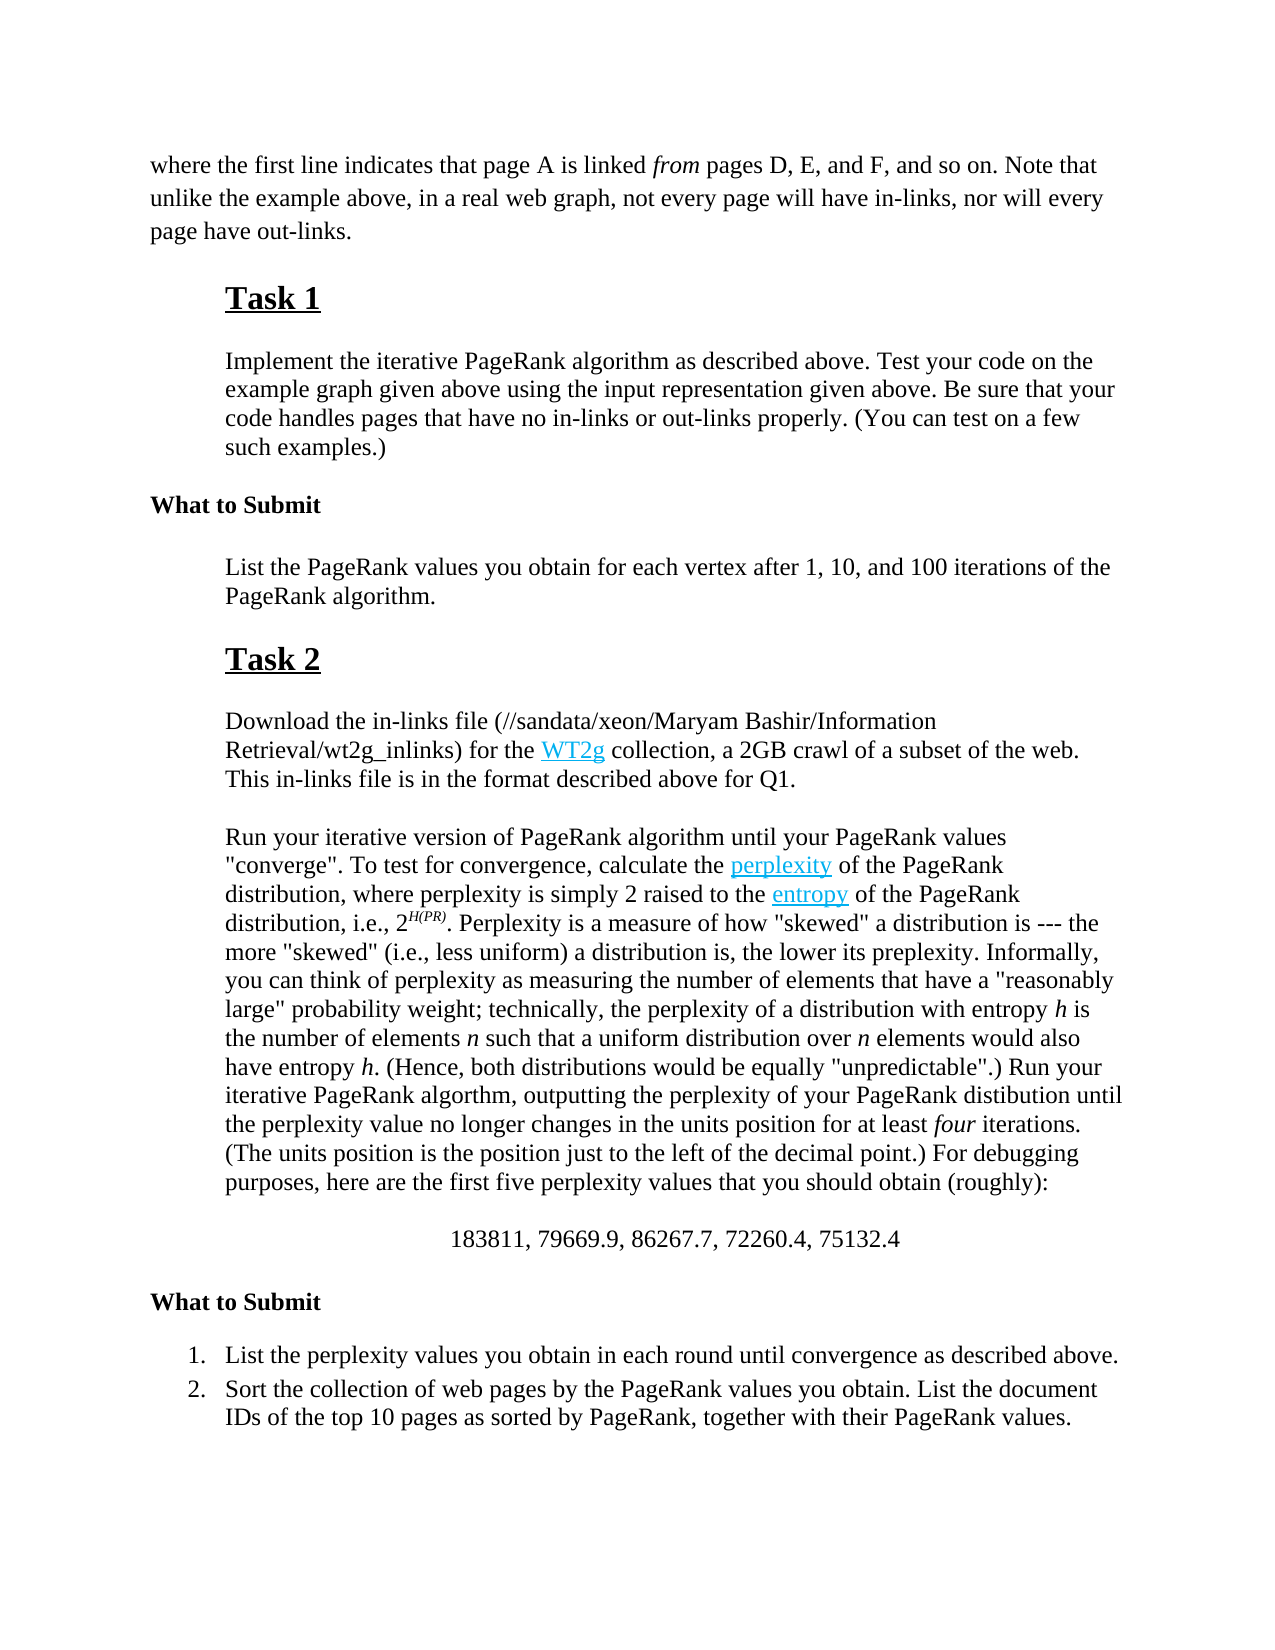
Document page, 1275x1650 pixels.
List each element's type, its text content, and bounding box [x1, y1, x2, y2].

text Run your iterative version of PageRank algorithm until your PageRank values "converge". To test for convergence, calculate the perplexity of the PageRank distribution, where perplexity is simply 2 raised to the entropy of the PageRank distribution, i.e., 2H(PR). Perplexity is a measure of how "skewed" a distribution is --- the more "skewed" (i.e., less uniform) a distribution is, the lower its preplexity. Informally, you can think of perplexity as measuring the number of elements that have a "reasonably large" probability weight; technically, the perplexity of a distribution with entropy h is the number of elements n such that a uniform distribution over n elements would also have entropy h. (Hence, both distributions would be equally "unpredictable".) Run your iterative PageRank algorthm, outputting the perplexity of your PageRank distibution until the perplexity value no longer changes in the units position for at least four iterations. (The units position is the position just to the left of the decimal point.) For debugging purposes, here are the first five perplexity values that you should obtain (roughly): [225, 822, 1125, 1195]
text Implement the iterative PageRank algorithm as described above. Test your code on the example graph given above using the input representation given above. Be sure that your code handles pages that have no in-links or out-links properly. (You can test on a few such examples.) [225, 346, 1125, 461]
text where the first line indicates that page A is linked from pages D, E, and F, and so on. Note that unlike the example above, in a real web graph, not every page will have in-links, nor will every page have out-links. [150, 150, 1125, 245]
text 183811, 79669.9, 86267.7, 72260.4, 75132.4 [225, 1224, 1125, 1253]
subtitle What to Submit [150, 490, 1125, 519]
text Task 1 [225, 278, 1125, 317]
list Sort the collection of web pages by the PageRank values you obtain. List the document IDs of the top 10 pages as sorted by PageRank, together with their PageRank values. [187, 1374, 1125, 1431]
subtitle What to Submit [150, 1287, 1125, 1316]
text List the PageRank values you obtain for each vertex after 1, 10, and 100 iterations of the PageRank algorithm. [225, 552, 1125, 609]
subtitle List the perplexity values you obtain in each round until convergence as described above. [187, 1341, 1125, 1369]
text Task 2 [225, 639, 1125, 677]
text Download the in-links file (//sandata/xeon/Maryam Bashir/Information Retrieval/wt2g_inlinks) for the WT2g collection, a 2GB crawl of a subset of the web. This in-links file is in the format described above for Q1. [225, 706, 1125, 792]
